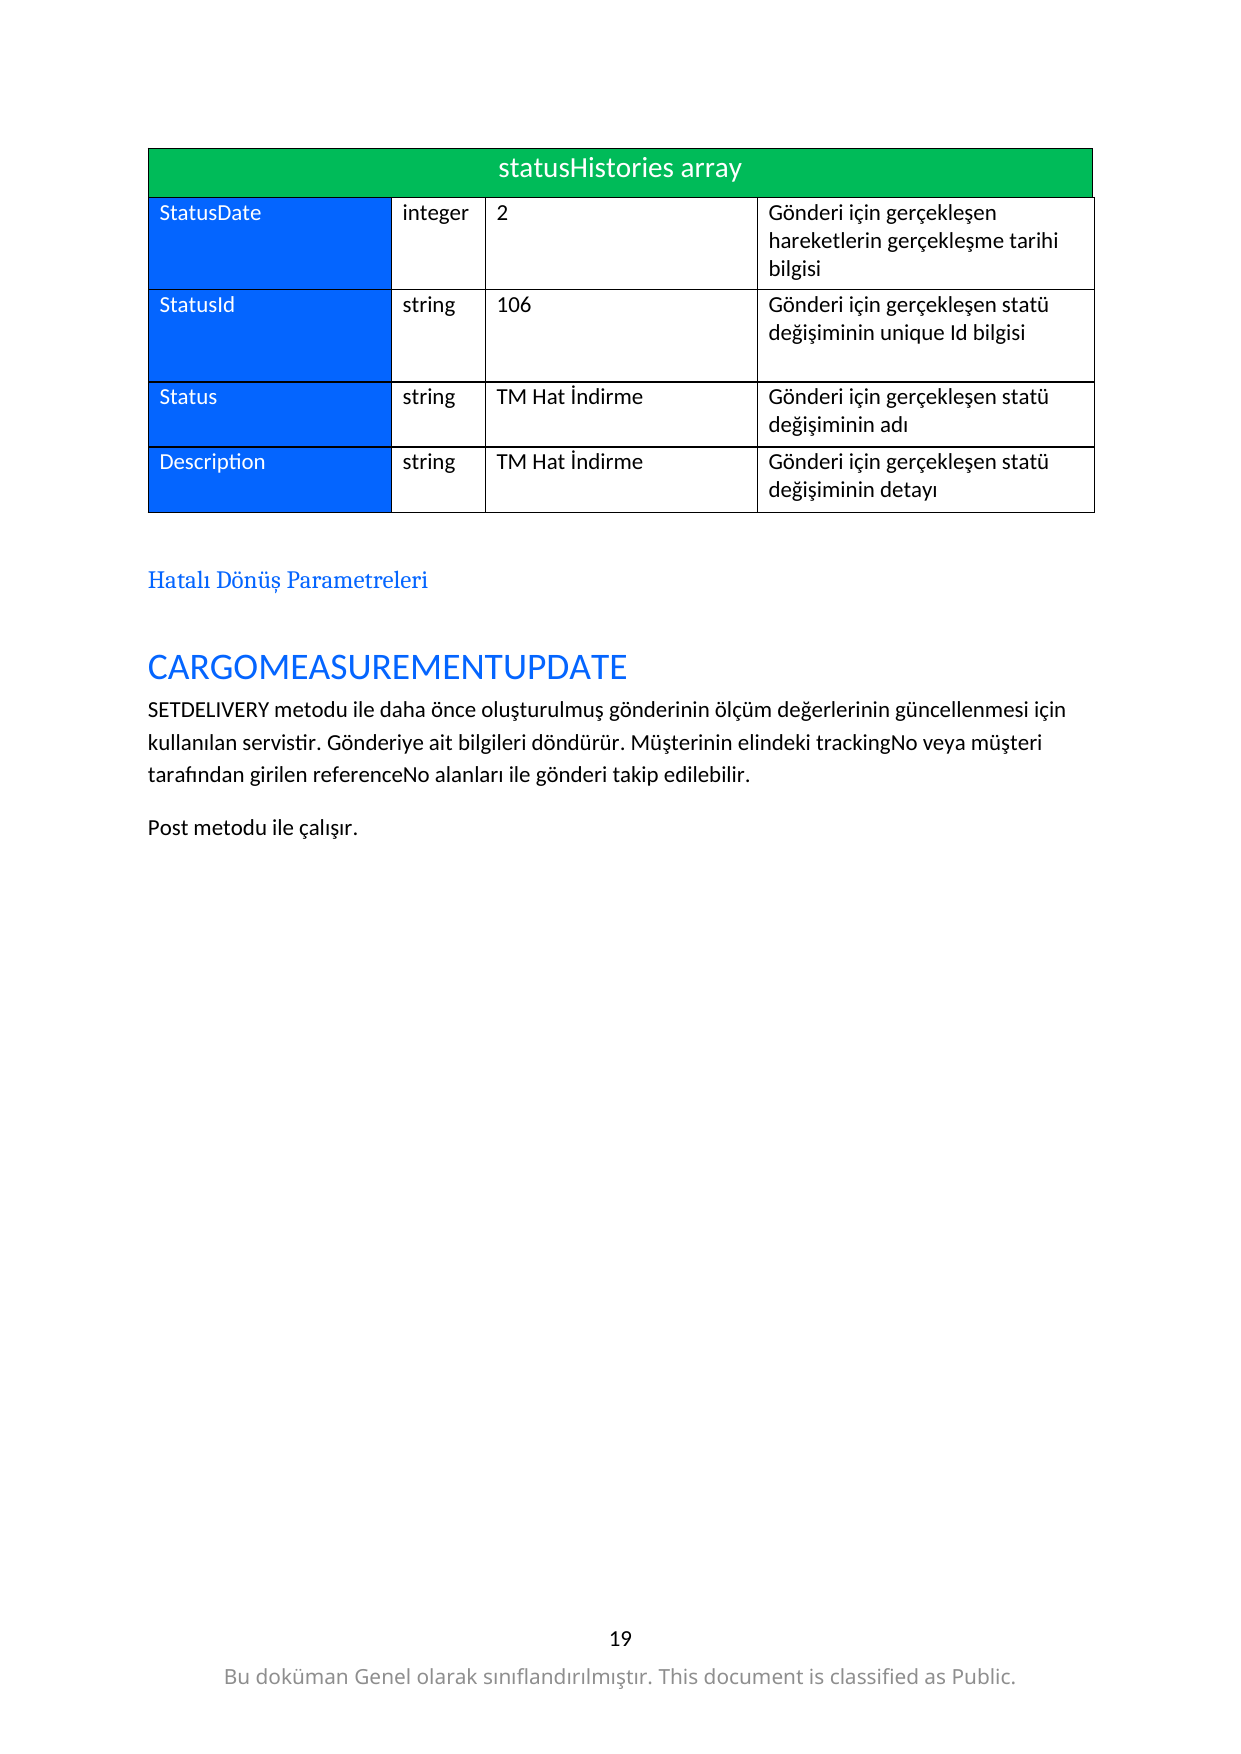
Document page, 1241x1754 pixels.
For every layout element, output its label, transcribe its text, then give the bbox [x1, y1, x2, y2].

table_cell 2 [486, 198, 757, 289]
table_cell TM Hat İndirme [486, 448, 757, 512]
table_cell TM Hat İndirme [486, 383, 757, 446]
table_cell Status [149, 383, 391, 446]
subtitle CARGOMEASUREMENTUPDATE [148, 643, 1093, 688]
table_cell string [392, 290, 485, 381]
table_cell 106 [486, 290, 757, 381]
text Post metodu ile çalışır. [148, 813, 1093, 841]
table_cell string [392, 383, 485, 446]
table_cell Gönderi için gerçekleşen statü değişiminin adı [758, 383, 1094, 446]
table_cell integer [392, 198, 485, 289]
table_cell StatusId [149, 290, 391, 381]
table_cell StatusDate [149, 198, 391, 289]
table_cell Gönderi için gerçekleşen statü değişiminin detayı [758, 448, 1094, 512]
table_cell Gönderi için gerçekleşen hareketlerin gerçekleşme tarihi bilgisi [758, 198, 1094, 289]
table_header statusHistories array [149, 149, 1092, 197]
table_cell Gönderi için gerçekleşen statü değişiminin unique Id bilgisi [758, 290, 1094, 381]
subtitle Hatalı Dönüş Parametreleri [148, 566, 1093, 594]
table_cell Description [149, 448, 391, 512]
text SETDELIVERY metodu ile daha önce oluşturulmuş gönderinin ölçüm değerlerinin güncellenmesi için kullanılan servistir. Gönderiye ait bilgileri döndürür. Müşterinin elindeki trackingNo veya müşteri tarafından girilen referenceNo alanları ile gönderi takip edilebilir. [148, 695, 1093, 788]
table_cell string [392, 448, 485, 512]
